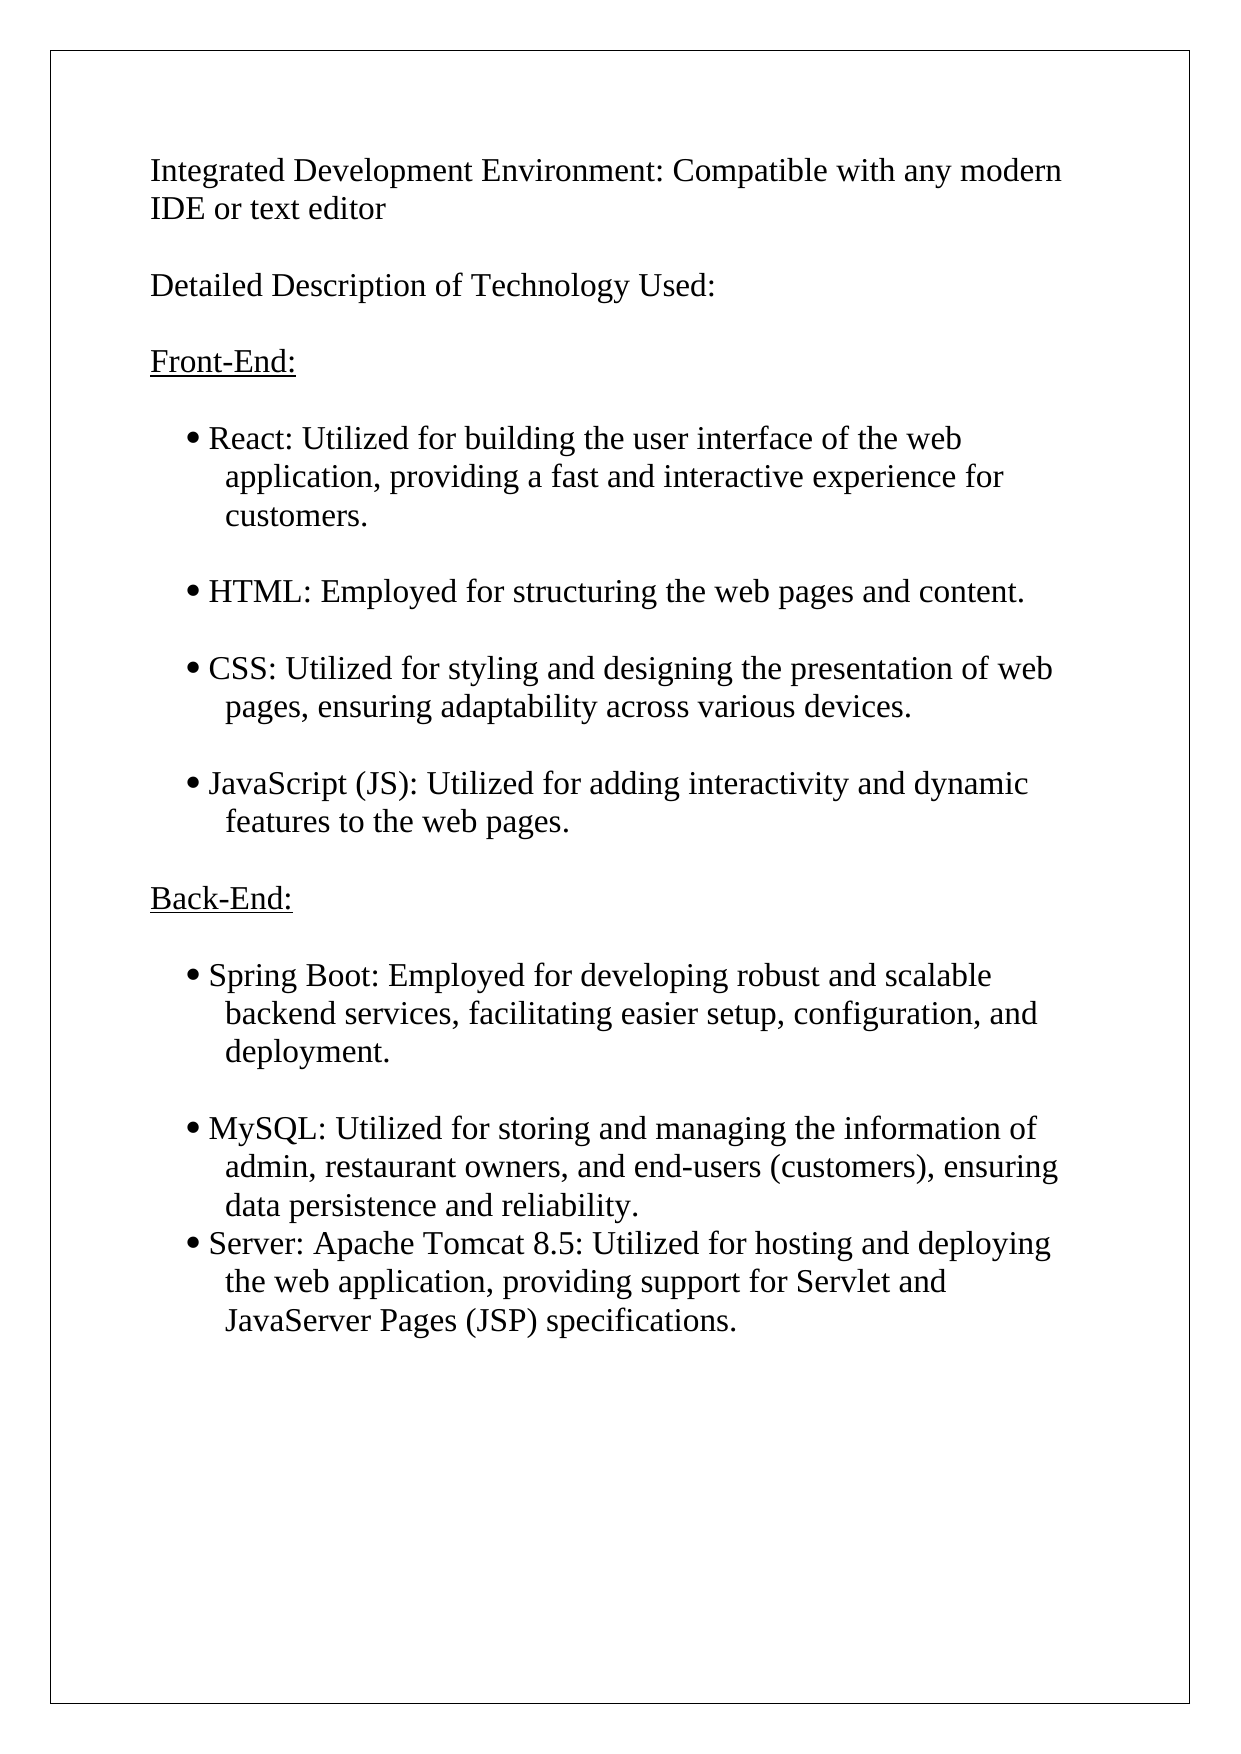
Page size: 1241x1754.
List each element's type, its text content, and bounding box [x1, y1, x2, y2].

text Detailed Description of Technology Used: [150, 265, 1090, 303]
list React: Utilized for building the user interface of the web application, providing a fast and interactive experience for customers. [187, 418, 1090, 533]
text Back-End: [150, 878, 1090, 917]
text Front-End: [150, 342, 1090, 380]
list Server: Apache Tomcat 8.5: Utilized for hosting and deploying the web application, providing support for Servlet and JavaServer Pages (JSP) specifications. [187, 1223, 1090, 1338]
list CSS: Utilized for styling and designing the presentation of web pages, ensuring adaptability across various devices. [187, 648, 1090, 725]
list MySQL: Utilized for storing and managing the information of admin, restaurant owners, and end-users (customers), ensuring data persistence and reliability. [187, 1108, 1090, 1223]
list JavaScript (JS): Utilized for adding interactivity and dynamic features to the web pages. [187, 763, 1090, 840]
text Integrated Development Environment: Compatible with any modern IDE or text editor [150, 150, 1090, 227]
list Spring Boot: Employed for developing robust and scalable backend services, facilitating easier setup, configuration, and deployment. [187, 955, 1090, 1070]
list HTML: Employed for structuring the web pages and content. [187, 572, 1090, 610]
